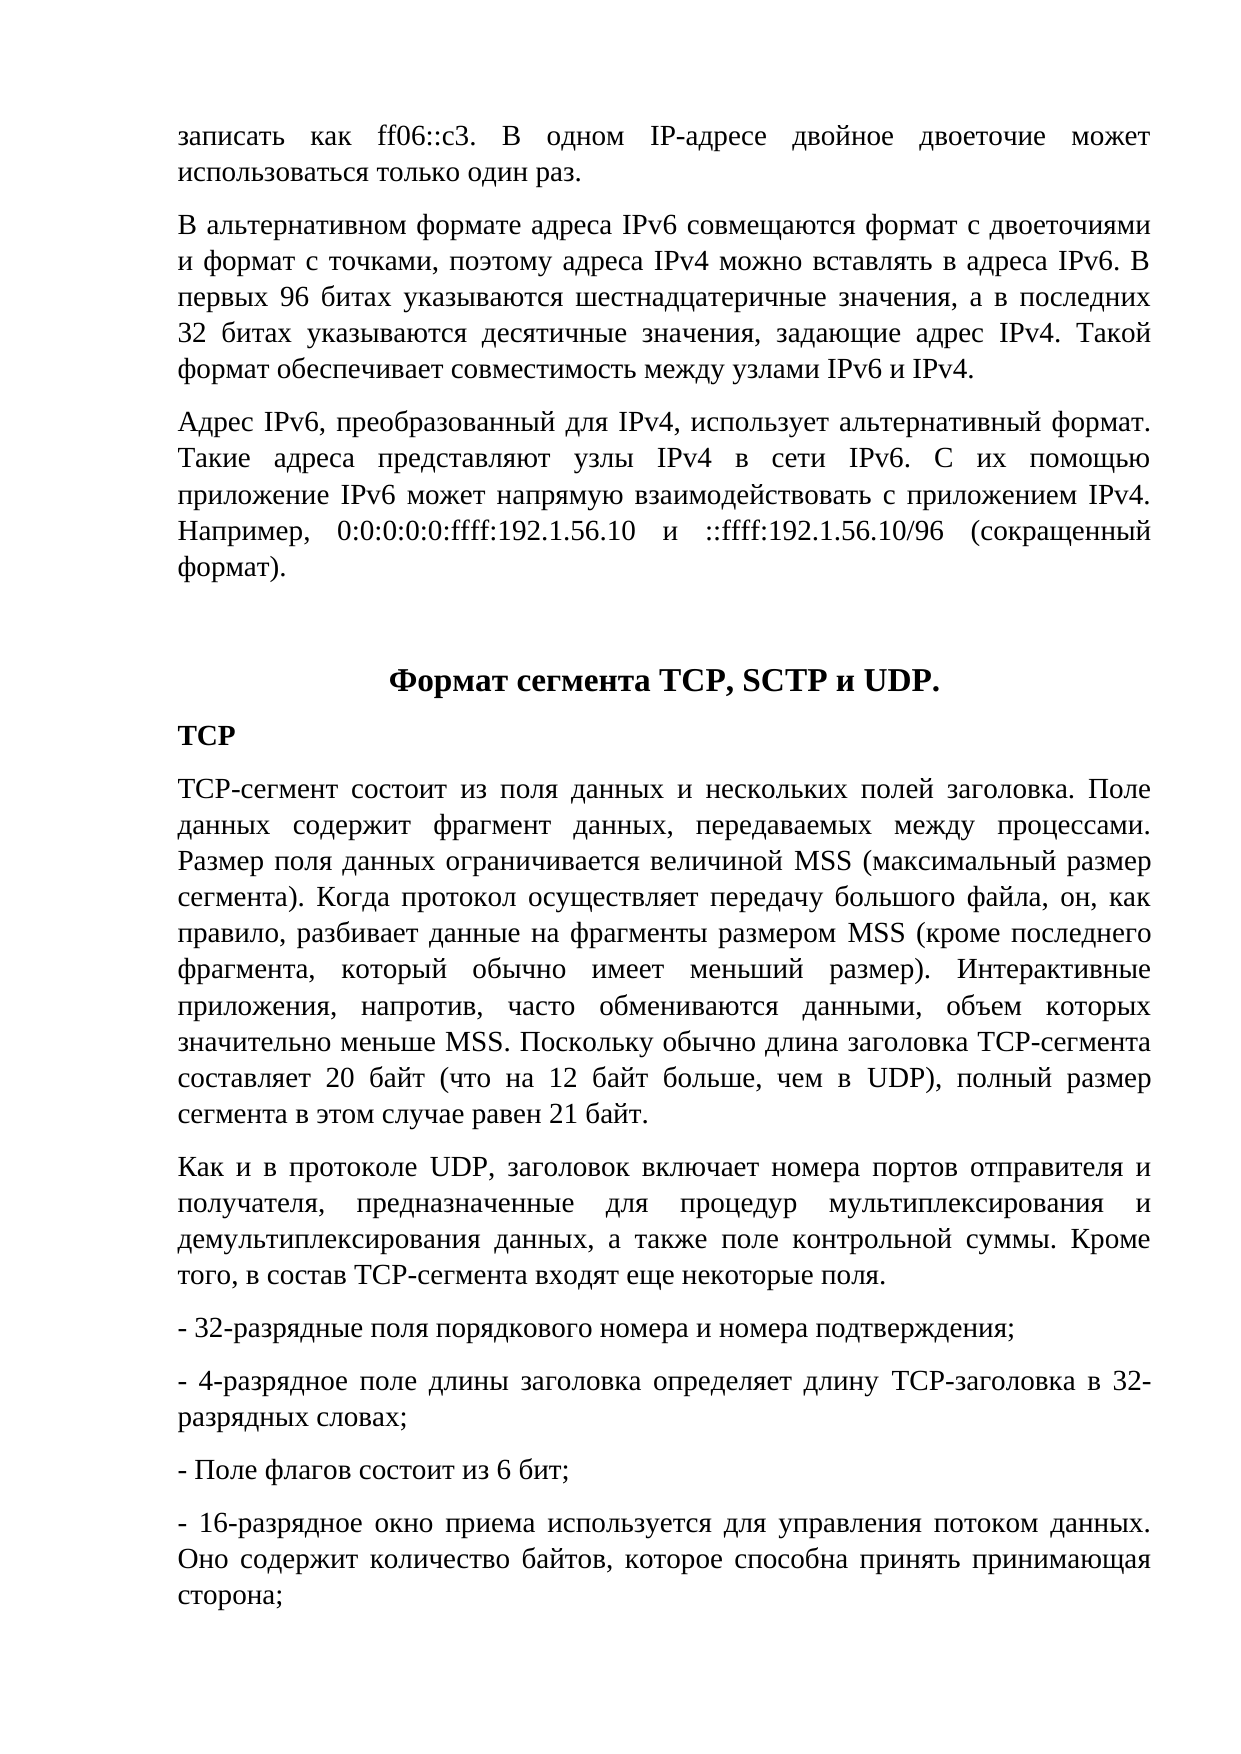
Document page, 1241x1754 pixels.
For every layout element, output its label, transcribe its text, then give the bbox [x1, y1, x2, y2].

text - 16-разрядное окно приема используется для управления потоком данных. Оно содержит количество байтов, которое способна принять принимающая сторона; [177, 1505, 1152, 1611]
text Адрес IPv6, преобразованный для IPv4, использует альтернативный формат. Такие адреса представляют узлы IPv4 в сети IPv6. С их помощью приложение IPv6 может напрямую взаимодействовать с приложением IPv4. Например, 0:0:0:0:0:ffff:192.1.56.10 и ::ffff:192.1.56.10/96 (сокращенный формат). [177, 404, 1152, 583]
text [177, 118, 1152, 188]
text - 4-разрядное поле длины заголовка определяет длину TCP-заголовка в 32-разрядных словах; [177, 1363, 1152, 1433]
text Как и в протоколе UDP, заголовок включает номера портов отправителя и получателя, предназначенные для процедур мультиплексирования и демультиплексирования данных, а также поле контрольной суммы. Кроме того, в состав TCP-сегмента входят еще некоторые поля. [177, 1149, 1152, 1291]
text - 32-разрядные поля порядкового номера и номера подтверждения; [177, 1310, 1152, 1344]
text Формат сегмента TCP, SCTP и UDP. [177, 660, 1152, 698]
text TCP-сегмент состоит из поля данных и нескольких полей заголовка. Поле данных содержит фрагмент данных, передаваемых между процессами. Размер поля данных ограничивается величиной MSS (максимальный размер сегмента). Когда протокол осуществляет передачу большого файла, он, как правило, разбивает данные на фрагменты размером MSS (кроме последнего фрагмента, который обычно имеет меньший размер). Интерактивные приложения, напротив, часто обмениваются данными, объем которых значительно меньше MSS. Поскольку обычно длина заголовка ТСР-сегмента составляет 20 байт (что на 12 байт больше, чем в UDP), полный размер сегмента в этом случае равен 21 байт. [177, 771, 1152, 1129]
text - Поле флагов состоит из 6 бит; [177, 1452, 1152, 1485]
text TCP [177, 718, 1152, 751]
text В альтернативном формате адреса IPv6 совмещаются формат с двоеточиями и формат с точками, поэтому адреса IPv4 можно вставлять в адреса IPv6. В первых 96 битах указываются шестнадцатеричные значения, а в последних 32 битах указываются десятичные значения, задающие адрес IPv4. Такой формат обеспечивает совместимость между узлами IPv6 и IPv4. [177, 207, 1152, 385]
